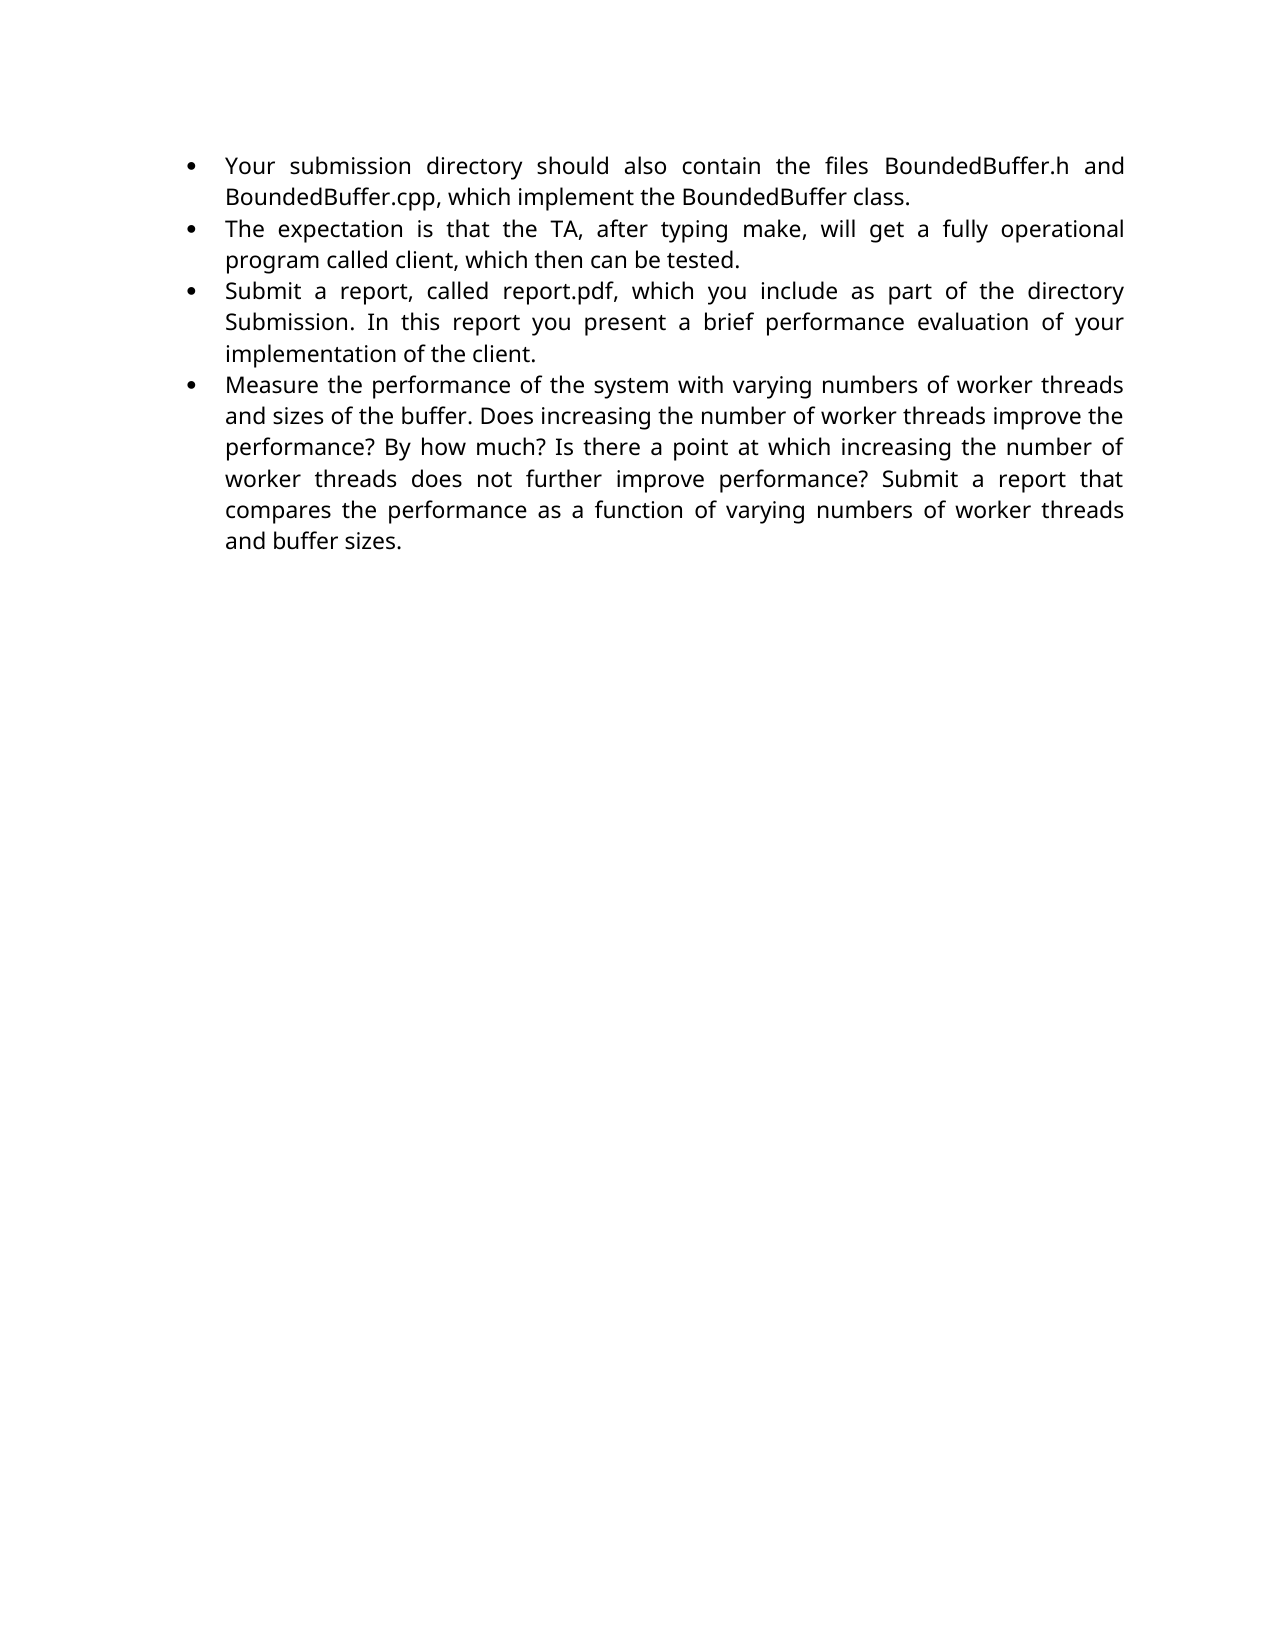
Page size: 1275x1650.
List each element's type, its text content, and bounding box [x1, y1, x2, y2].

list Submit a report, called report.pdf, which you include as part of the directory Submission. In this report you present a brief performance evaluation of your implementation of the client. [187, 275, 1125, 369]
list Measure the performance of the system with varying numbers of worker threads and sizes of the buffer. Does increasing the number of worker threads improve the performance? By how much? Is there a point at which increasing the number of worker threads does not further improve performance? Submit a report that compares the performance as a function of varying numbers of worker threads and buffer sizes. [187, 369, 1125, 556]
list The expectation is that the TA, after typing make, will get a fully operational program called client, which then can be tested. [187, 212, 1125, 275]
list Your submission directory should also contain the files BoundedBuffer.h and BoundedBuffer.cpp, which implement the BoundedBuffer class. [187, 150, 1125, 212]
